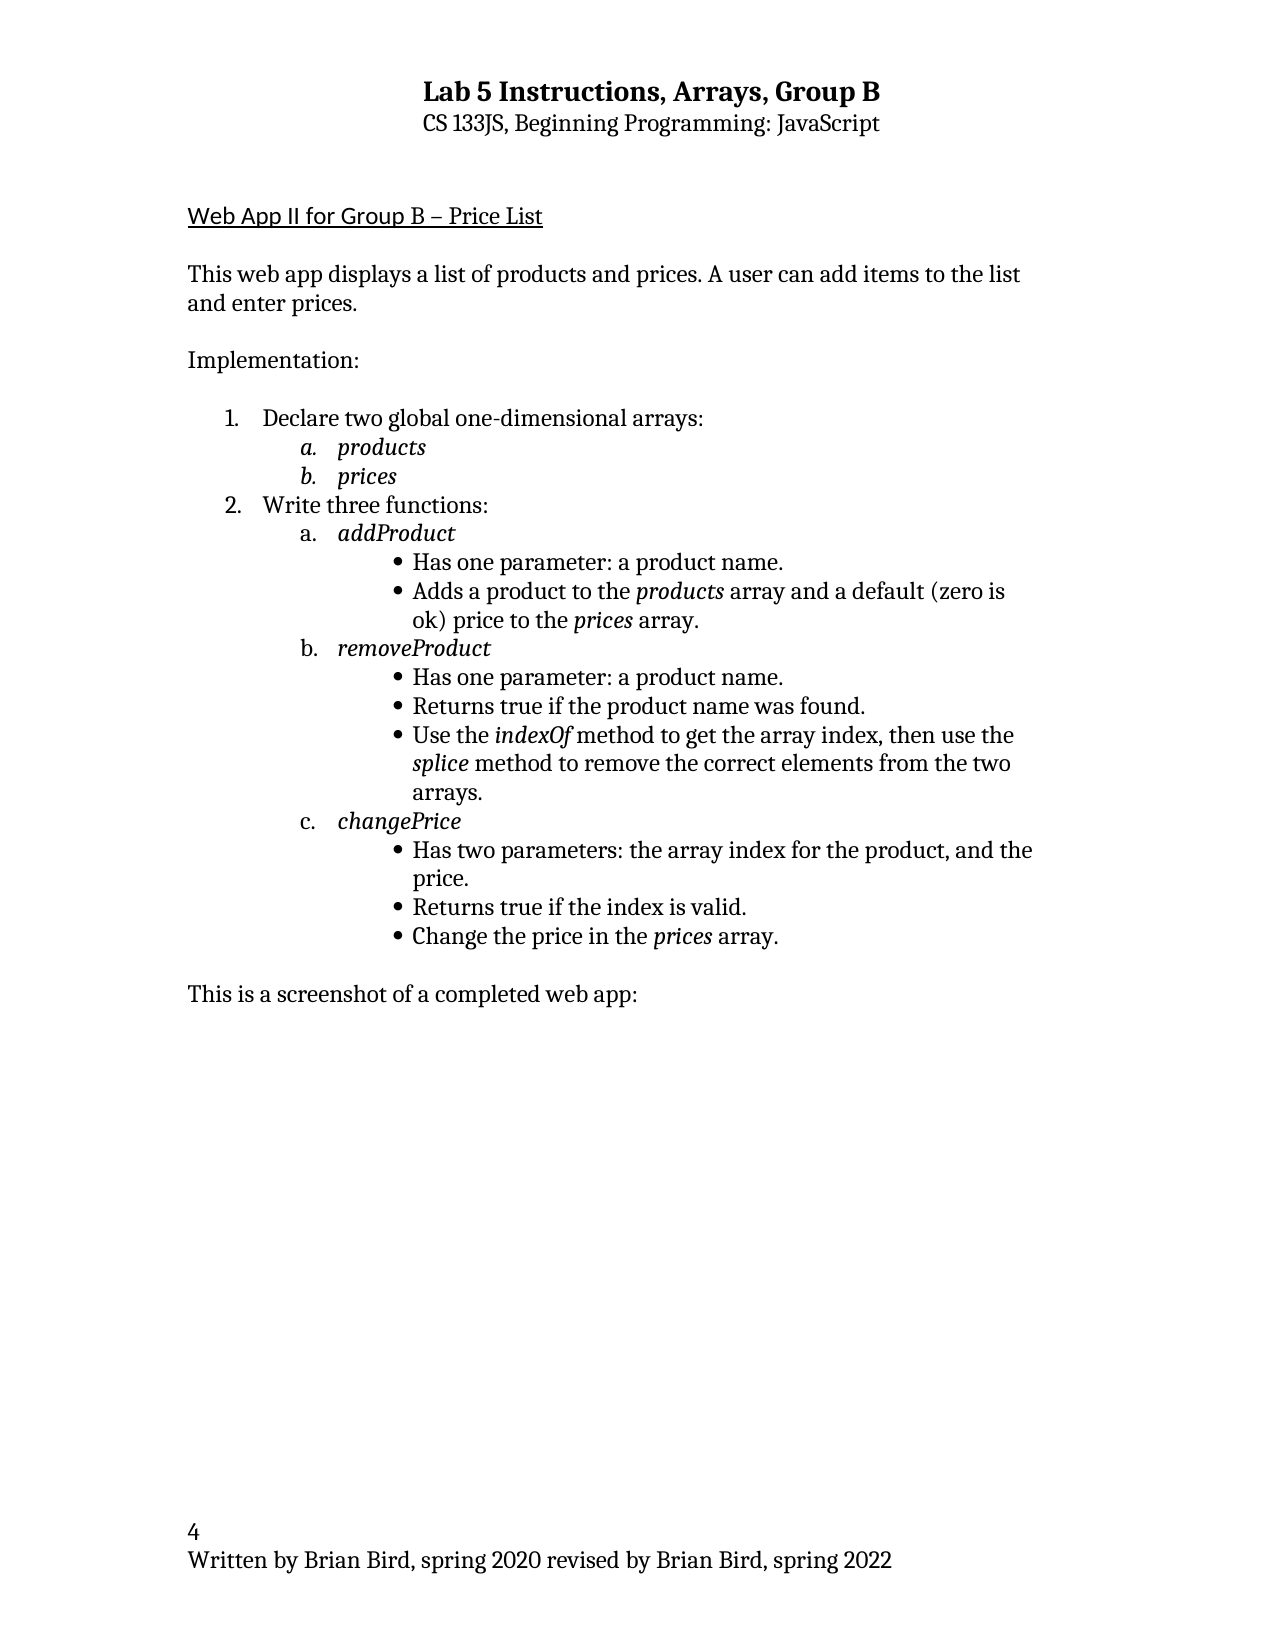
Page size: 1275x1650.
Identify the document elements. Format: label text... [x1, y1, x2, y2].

text Implementation: [187, 346, 1041, 375]
list Adds a product to the products array and a default (zero is ok) price to the prices array. [394, 577, 1041, 634]
list Change the price in the prices array. [394, 922, 1041, 951]
list Returns true if the product name was found. [394, 692, 1041, 721]
list products [300, 433, 1041, 462]
text This is a screenshot of a completed web app: [187, 980, 1041, 1008]
list Has one parameter: a product name. [394, 548, 1041, 577]
list Write three functions: [225, 491, 1041, 519]
list Has one parameter: a product name. [394, 663, 1041, 692]
text Web App II for Group B – Price List [187, 200, 1041, 231]
list Has two parameters: the array index for the product, and the price. [394, 836, 1041, 893]
list changePrice [300, 807, 1041, 836]
list Use the indexOf method to get the array index, then use the splice method to remove the correct elements from the two arrays. [394, 721, 1041, 807]
list removeProduct [300, 634, 1041, 663]
list Declare two global one-dimensional arrays: [225, 404, 1041, 433]
list prices [300, 462, 1041, 491]
list Returns true if the index is valid. [394, 893, 1041, 922]
list addProduct [300, 519, 1041, 548]
text This web app displays a list of products and prices. A user can add items to the list and enter prices. [187, 260, 1041, 317]
